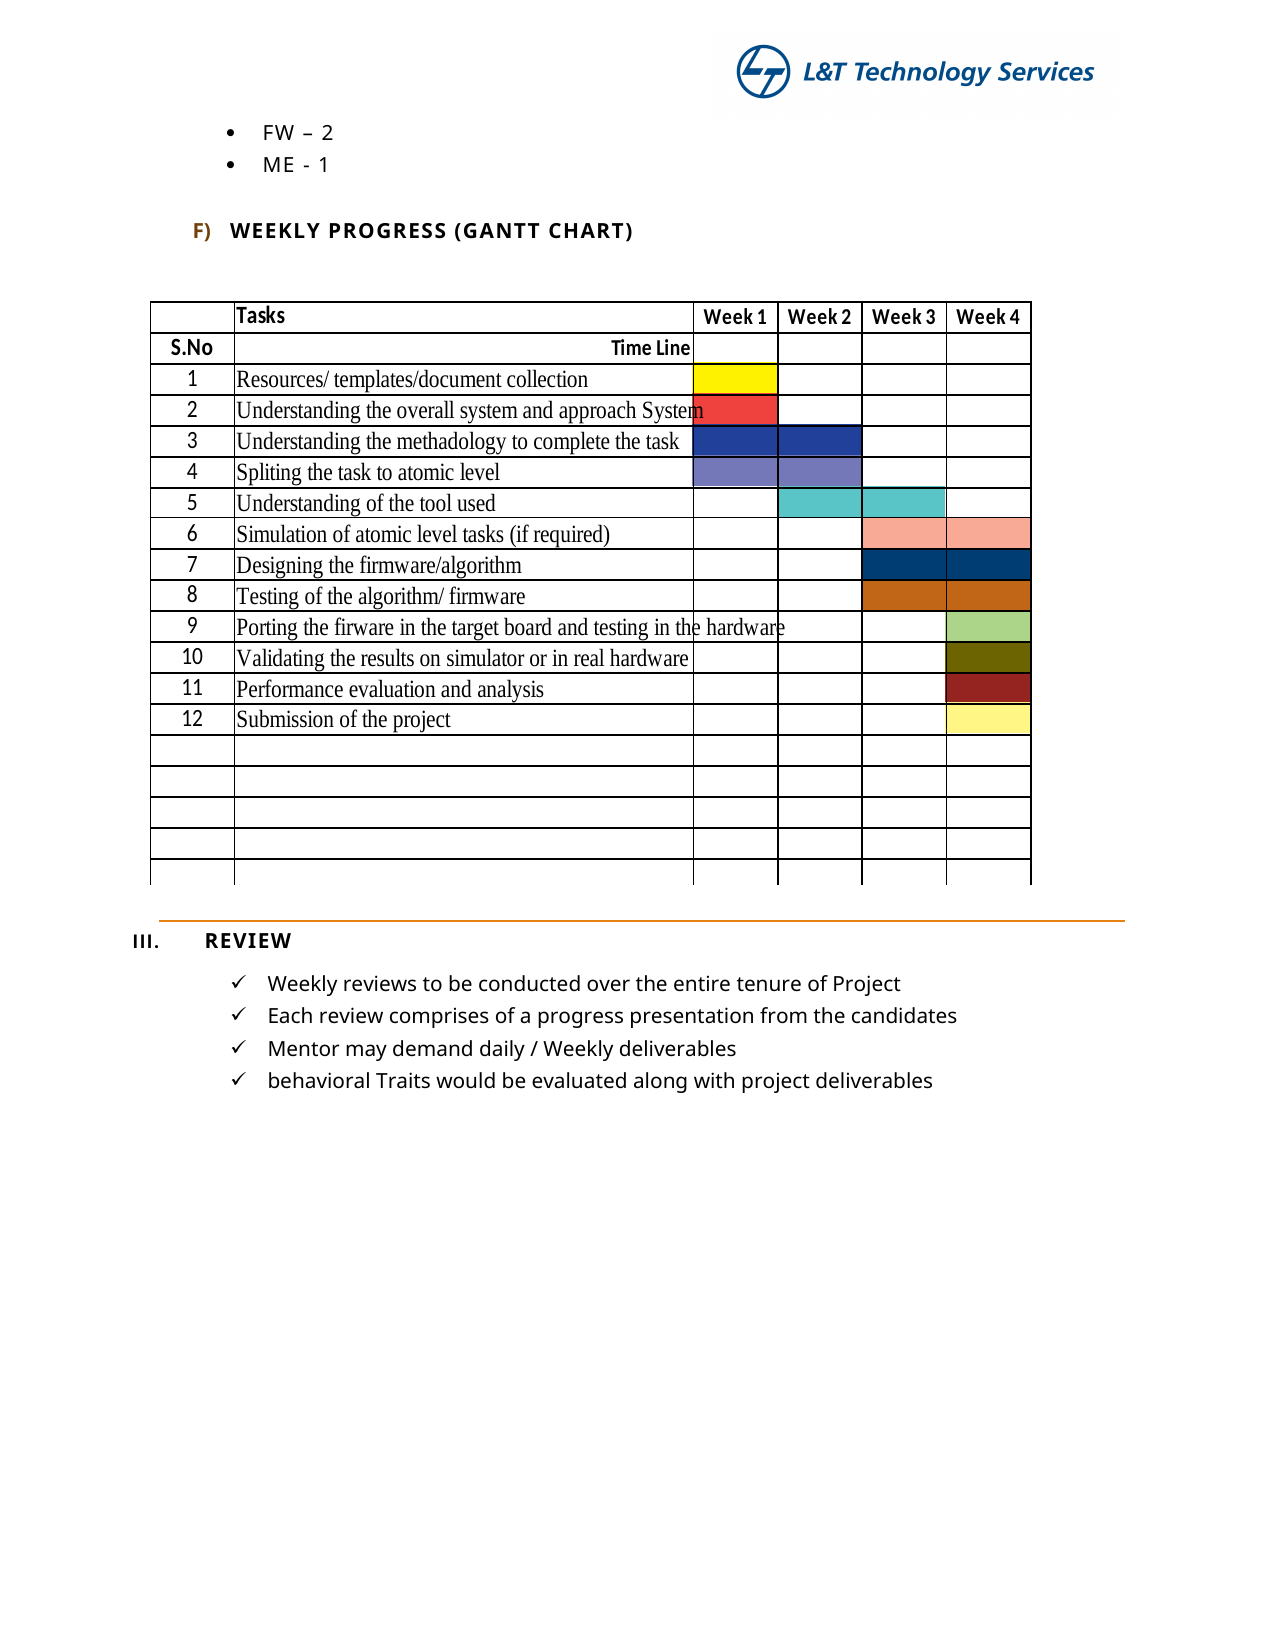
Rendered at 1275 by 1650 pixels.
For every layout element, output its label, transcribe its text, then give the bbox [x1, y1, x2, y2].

picture [706, 25, 1125, 118]
list Each review comprises of a progress presentation from the candidates [230, 1001, 1125, 1030]
list Mentor may demand daily / Weekly deliverables [230, 1034, 1125, 1062]
list Weekly reviews to be conducted over the entire tenure of Project [230, 969, 1125, 997]
list ME - 1 [227, 151, 1125, 179]
list FW – 2 [227, 118, 1125, 146]
list behavioral Traits would be evaluated along with project deliverables [230, 1067, 1125, 1095]
list Weekly Progress (gantt chart) [192, 216, 1125, 244]
subtitle REVIEW [159, 922, 1125, 954]
